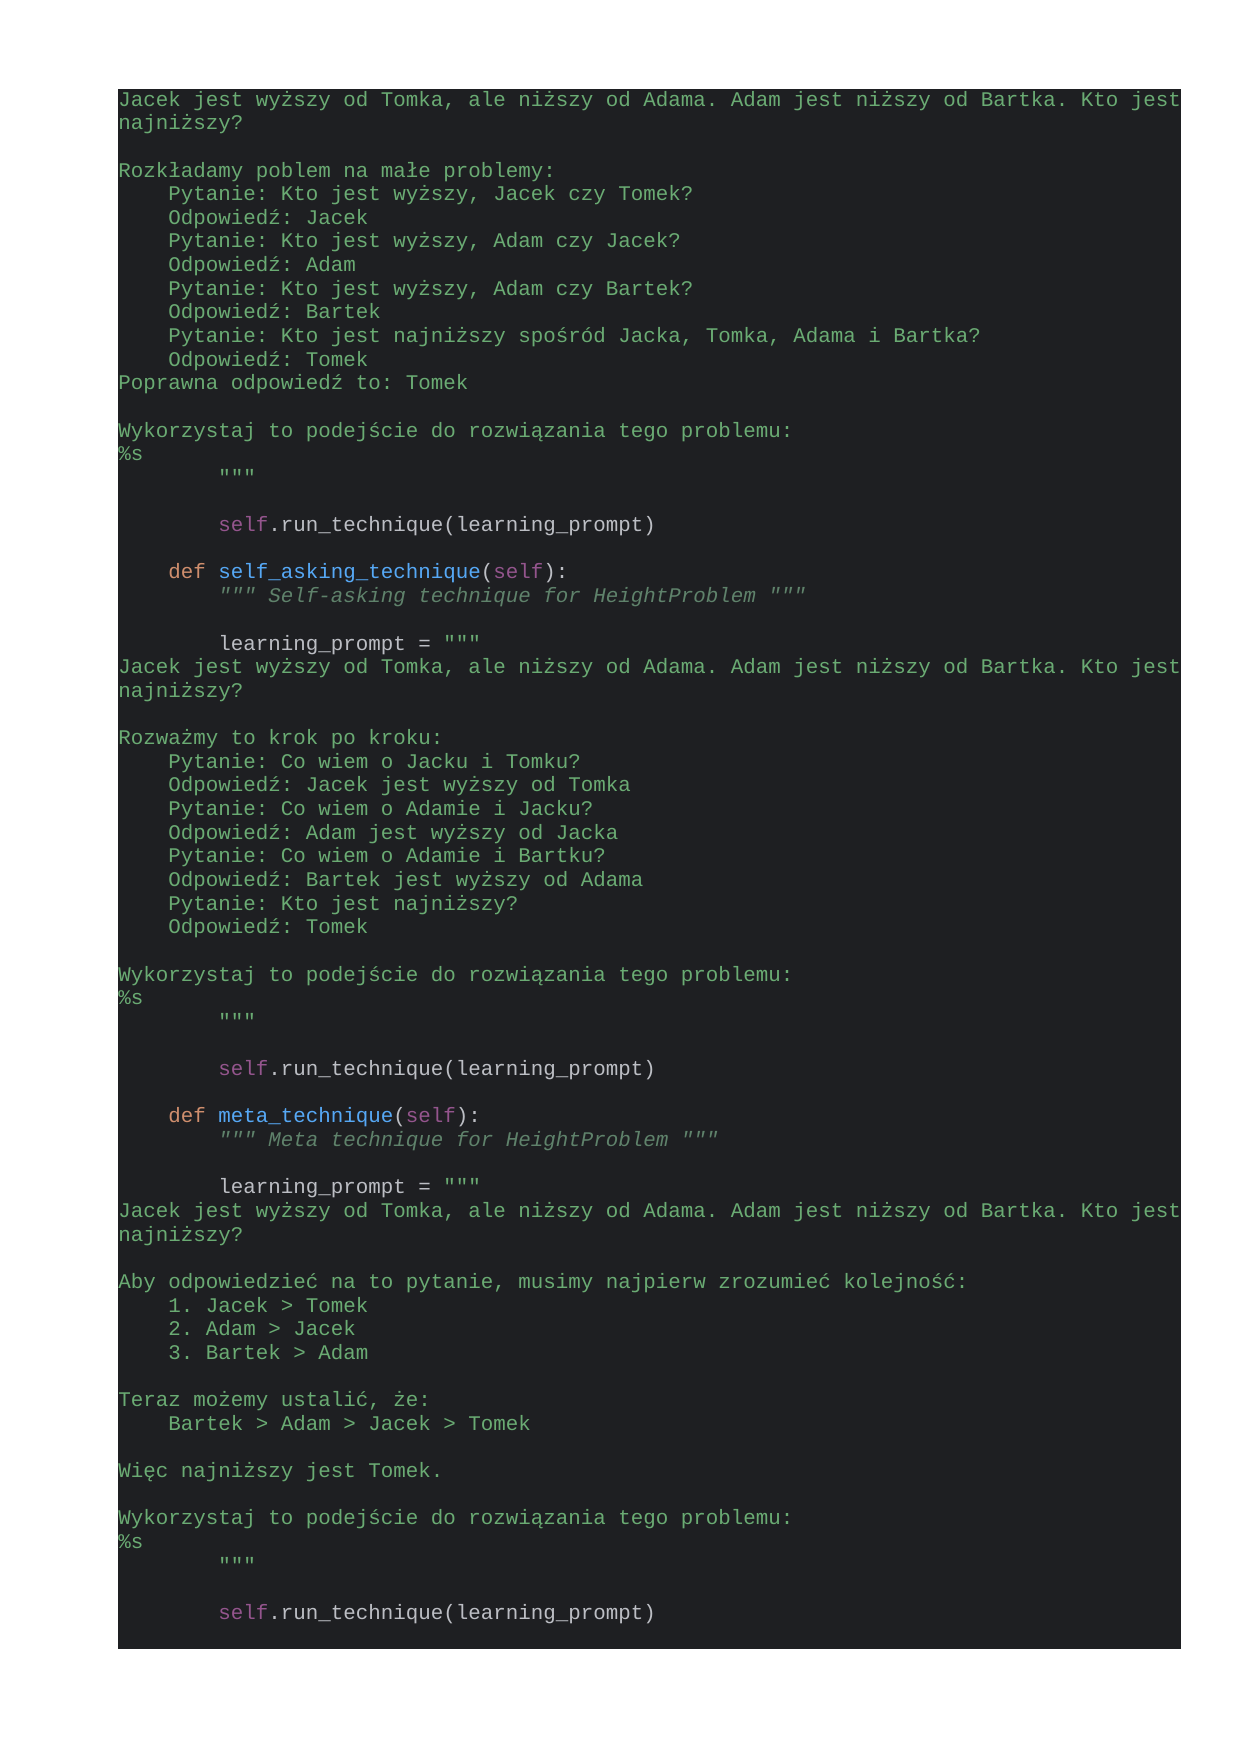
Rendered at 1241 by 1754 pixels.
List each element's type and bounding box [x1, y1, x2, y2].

text [118, 89, 1181, 1649]
